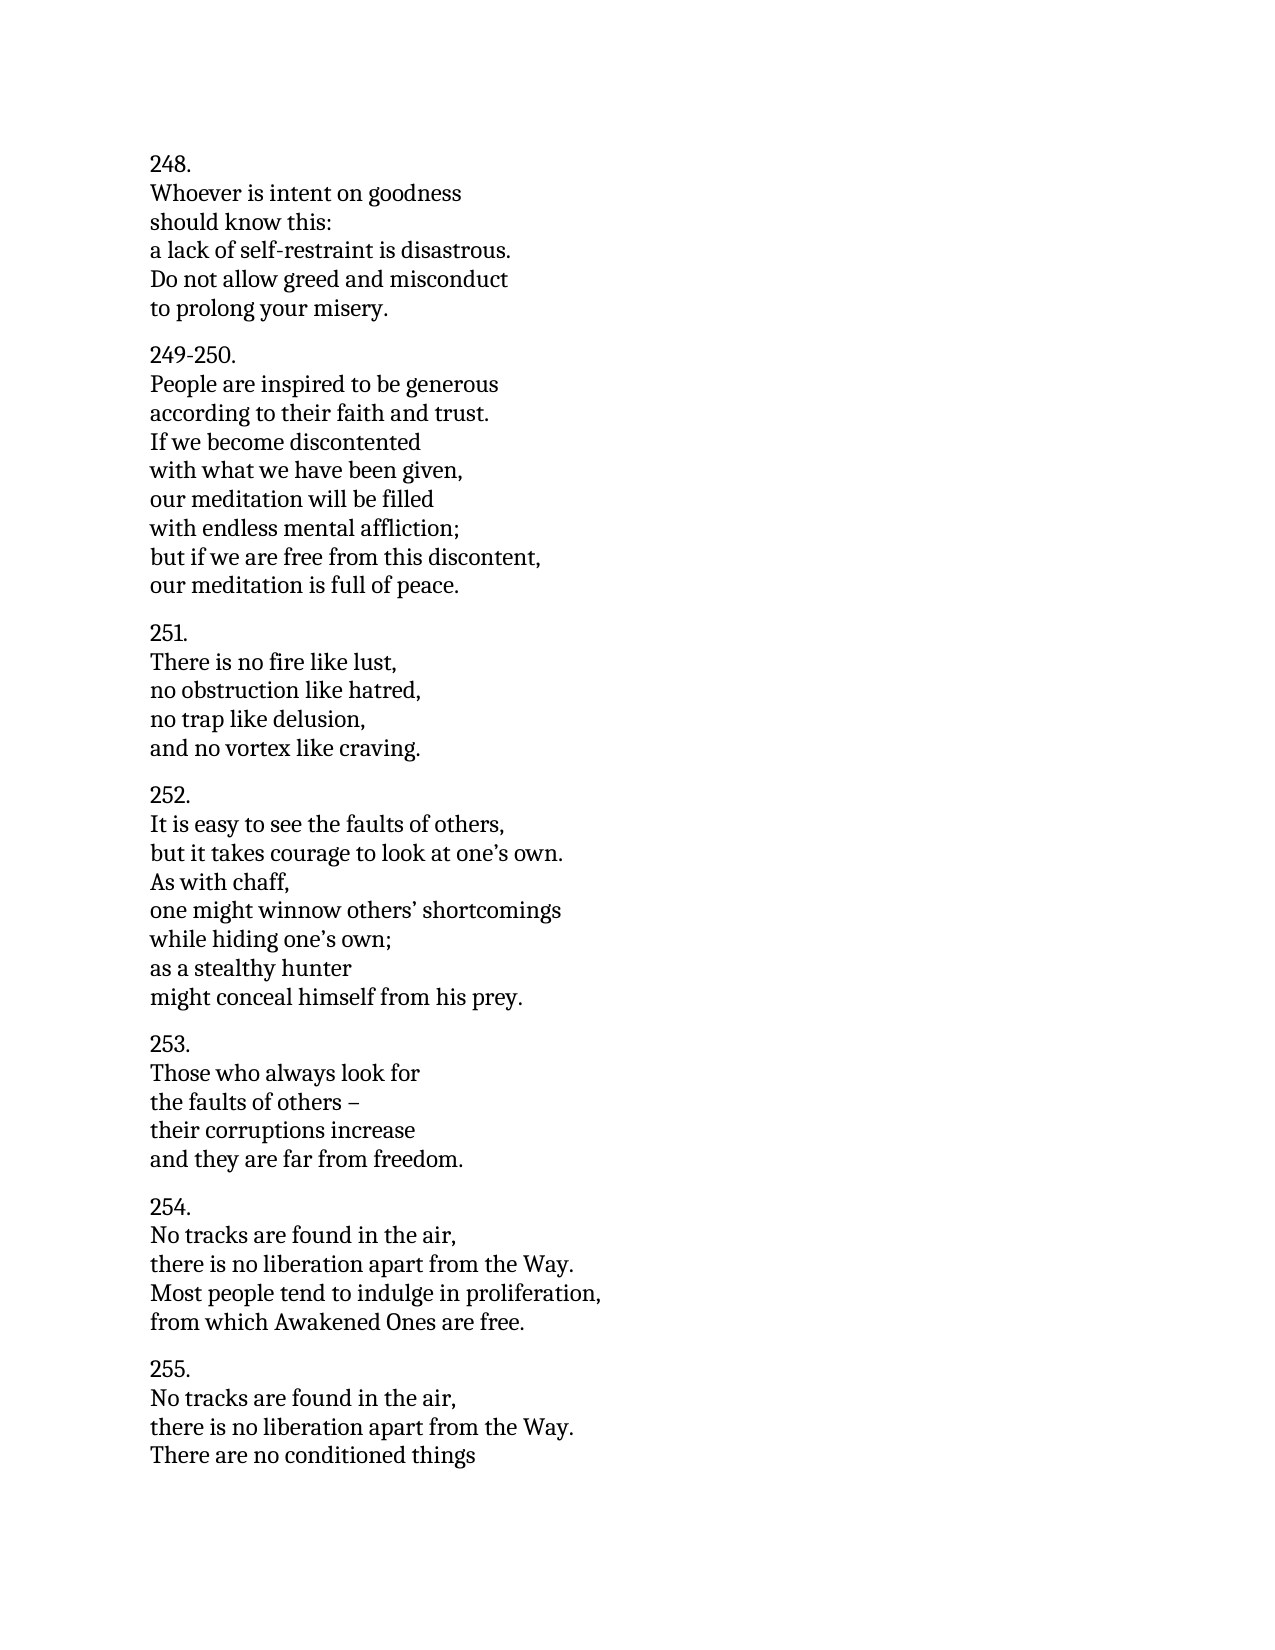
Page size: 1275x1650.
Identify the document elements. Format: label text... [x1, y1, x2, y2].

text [150, 1355, 1125, 1470]
text 249-250. People are inspired to be generous according to their faith and trust. If we become discontented with what we have been given, our meditation will be filled with endless mental affliction; but if we are free from this discontent, our meditation is full of peace. [150, 341, 1125, 600]
text 253. Those who always look for the faults of others – their corruptions increase and they are far from freedom. [150, 1030, 1125, 1174]
text 252. It is easy to see the faults of others, but it takes courage to look at one’s own. As with chaff, one might winnow others’ shortcomings while hiding one’s own; as a stealthy hunter might conceal himself from his prey. [150, 781, 1125, 1011]
text 248. Whoever is intent on goodness should know this: a lack of self-restraint is disastrous. Do not allow greed and misconduct to prolong your misery. [150, 150, 1125, 322]
text 251. There is no fire like lust, no obstruction like hatred, no trap like delusion, and no vortex like craving. [150, 619, 1125, 762]
text 254. No tracks are found in the air, there is no liberation apart from the Way. Most people tend to indulge in proliferation, from which Awakened Ones are free. [150, 1192, 1125, 1336]
